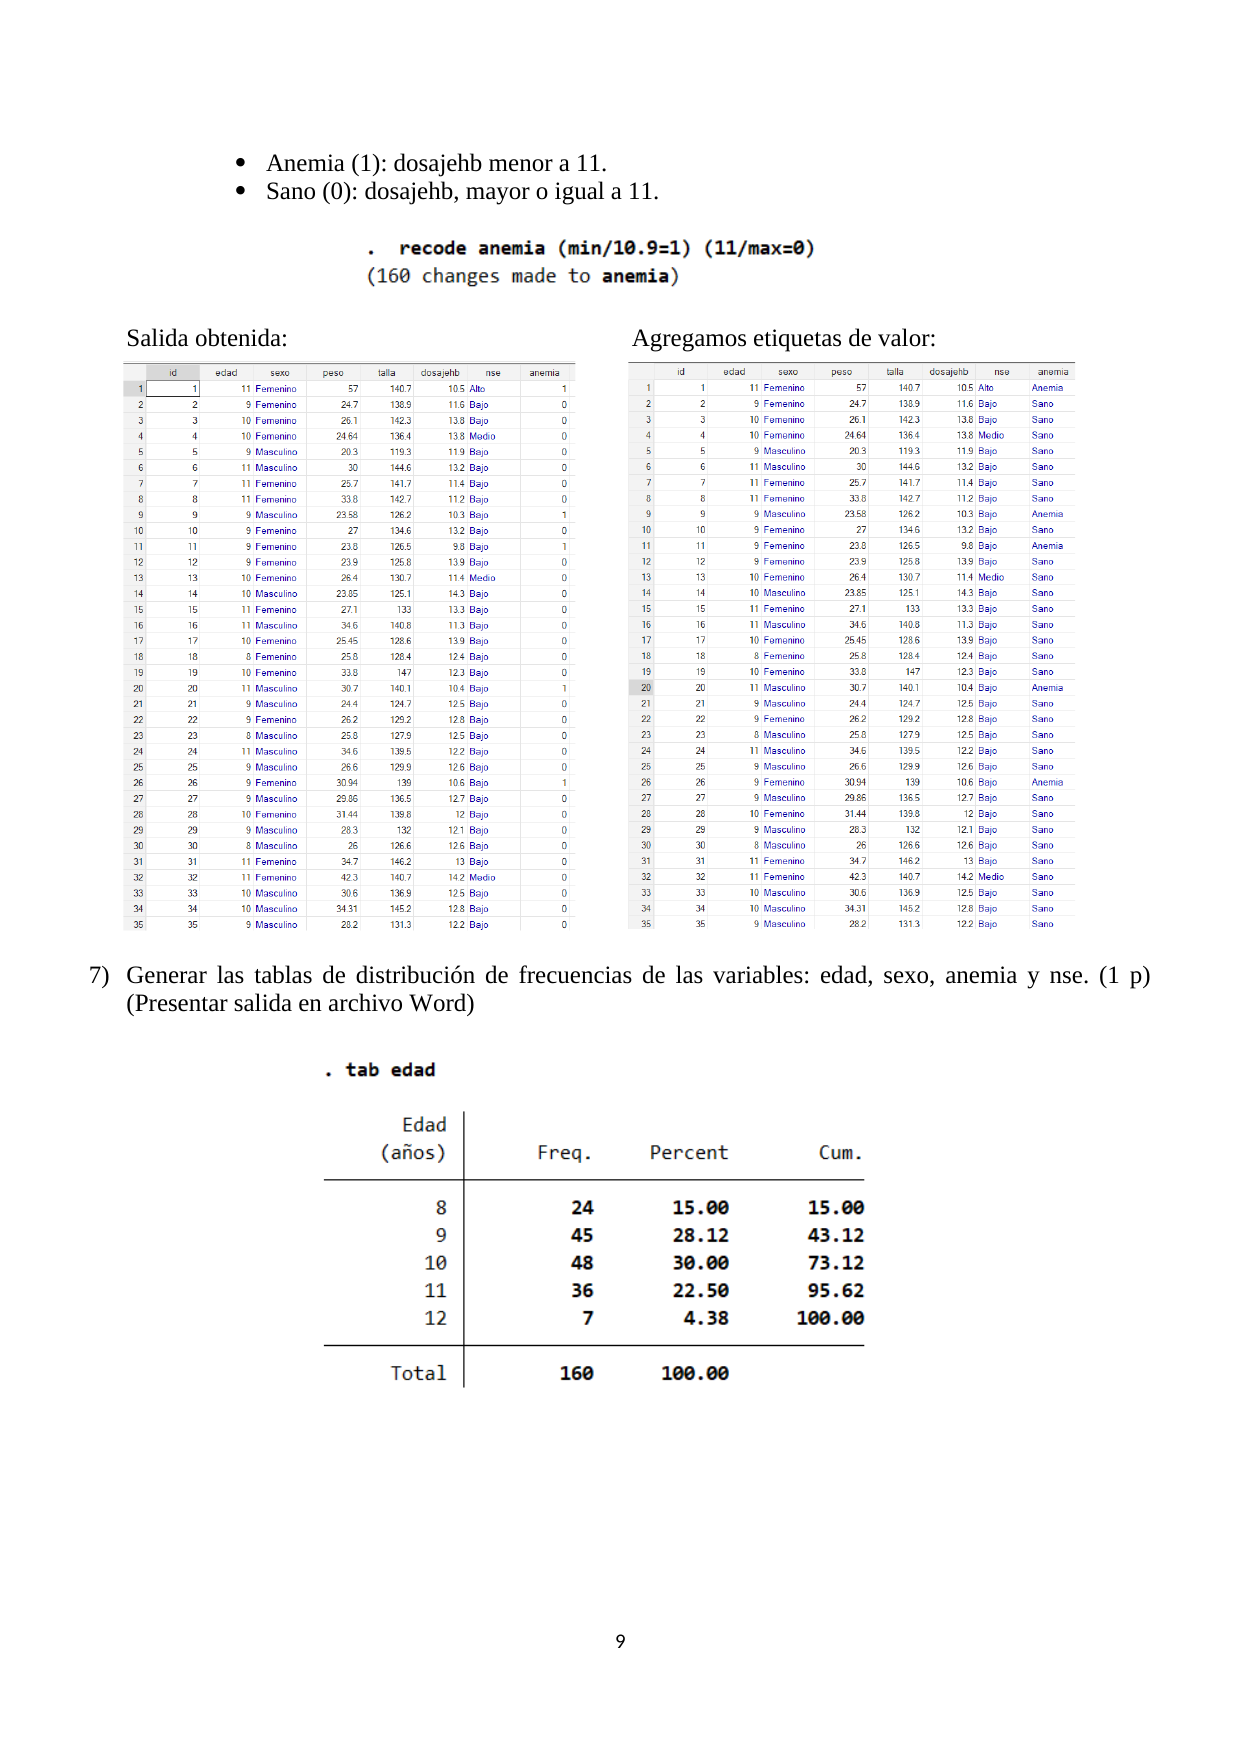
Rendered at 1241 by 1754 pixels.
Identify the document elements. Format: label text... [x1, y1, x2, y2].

list Generar las tablas de distribución de frecuencias de las variables: edad, sexo, anemia y nse. (1 p) (Presentar salida en archivo Word) [89, 960, 1152, 1017]
picture [628, 362, 1075, 929]
text Salida obtenida: Agregamos etiquetas de valor: [89, 323, 1152, 351]
picture [323, 1046, 917, 1409]
list Anemia (1): dosajehb menor a 11. [236, 148, 1152, 176]
list Sano (0): dosajehb, mayor o igual a 11. [236, 176, 1152, 205]
picture [123, 361, 576, 931]
picture [363, 233, 877, 294]
